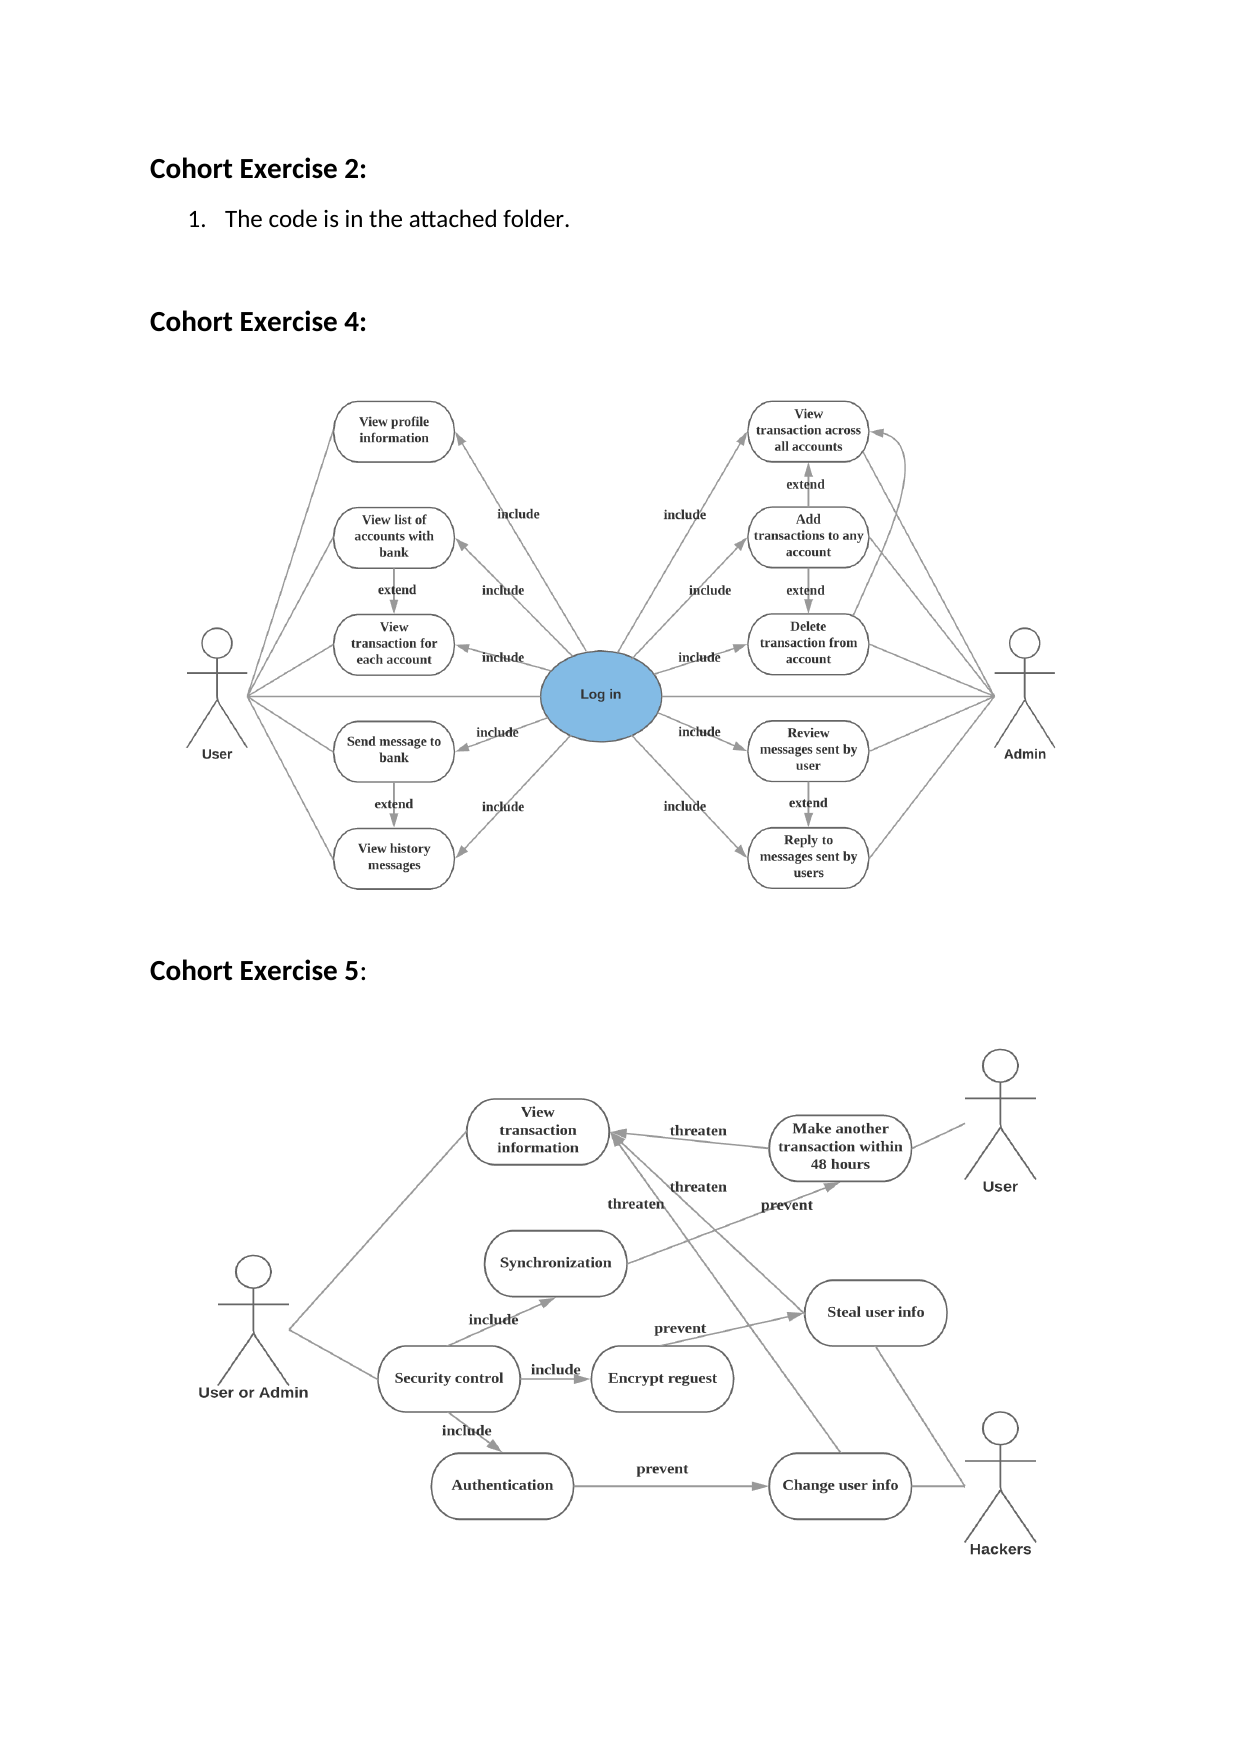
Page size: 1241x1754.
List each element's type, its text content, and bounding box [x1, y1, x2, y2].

text Cohort Exercise 5: [150, 952, 1090, 1003]
picture [150, 356, 1097, 938]
text Cohort Exercise 2: [150, 150, 1090, 186]
list The code is in the attached folder. [187, 203, 1090, 234]
picture [150, 1003, 1095, 1592]
text Cohort Exercise 4: [150, 303, 1090, 338]
